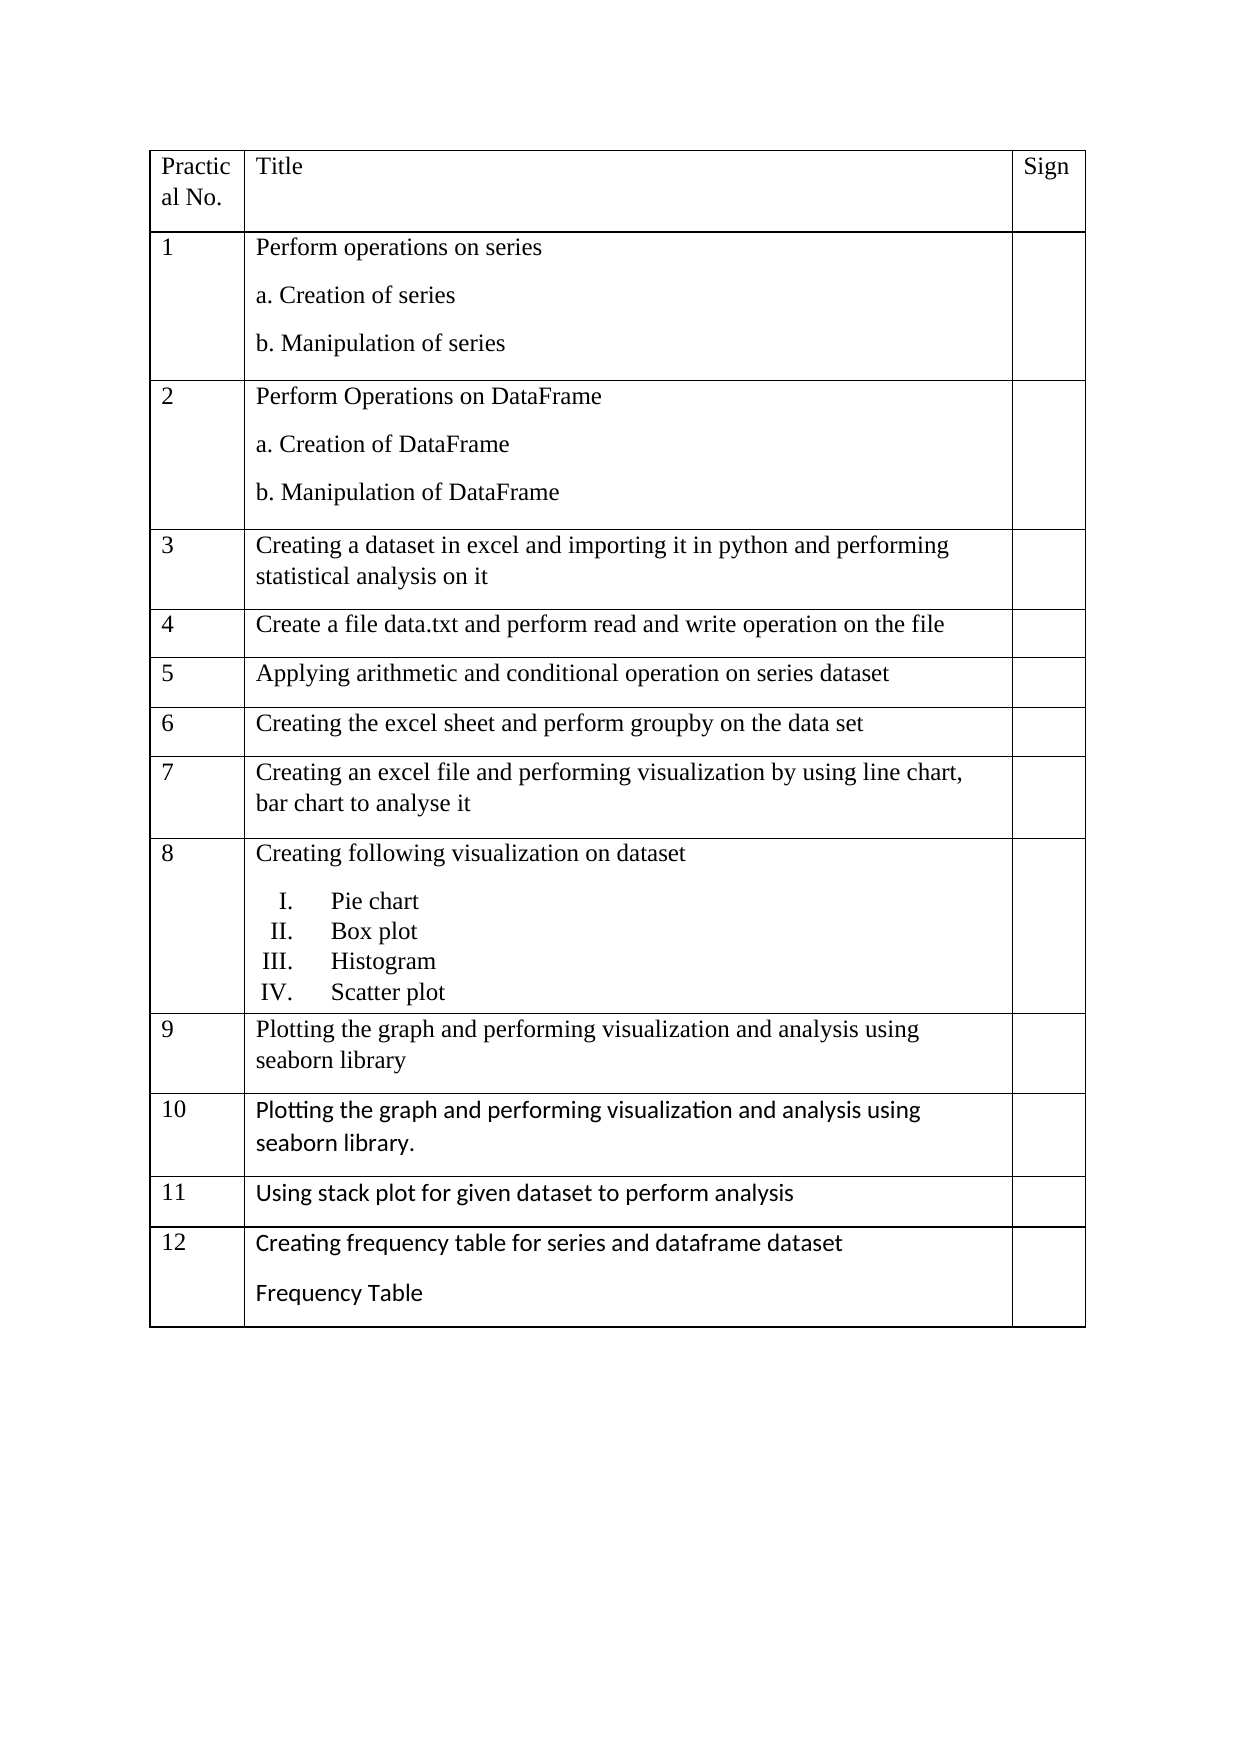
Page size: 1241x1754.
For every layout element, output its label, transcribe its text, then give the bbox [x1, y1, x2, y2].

table_cell Perform Operations on DataFrame a. Creation of DataFrame b. Manipulation of DataFrame [245, 381, 1012, 529]
table_cell Create a file data.txt and perform read and write operation on the file [245, 610, 1012, 657]
table_cell Creating an excel file and performing visualization by using line chart, bar chart to analyse it [245, 757, 1012, 837]
table_cell Using stack plot for given dataset to perform analysis [245, 1177, 1012, 1226]
table_cell [1013, 757, 1085, 837]
table_cell [1013, 1228, 1085, 1326]
table_header Sign [1013, 151, 1085, 231]
table_cell Creating the excel sheet and perform groupby on the data set [245, 708, 1012, 756]
table_cell [1013, 1094, 1085, 1176]
table_cell [1013, 839, 1085, 1013]
table_header Title [245, 151, 1012, 231]
table_cell Creating a dataset in excel and importing it in python and performing statistical analysis on it [245, 530, 1012, 608]
table_cell [1013, 381, 1085, 529]
table_cell [1013, 233, 1085, 380]
table_cell 1 [151, 233, 244, 380]
table_cell [1013, 1177, 1085, 1226]
table_cell Applying arithmetic and conditional operation on series dataset [245, 658, 1012, 707]
table_cell Perform operations on series a. Creation of series b. Manipulation of series [245, 233, 1012, 380]
table_cell Creating frequency table for series and dataframe dataset Frequency Table [245, 1228, 1012, 1326]
table_cell 9 [151, 1014, 244, 1093]
table_cell 8 [151, 839, 244, 1013]
table_cell Plotting the graph and performing visualization and analysis using seaborn library. [245, 1094, 1012, 1176]
table_cell 5 [151, 658, 244, 707]
table_cell 12 [151, 1228, 244, 1326]
table_cell 3 [151, 530, 244, 608]
table_cell 4 [151, 610, 244, 657]
table_cell [1013, 708, 1085, 756]
table_cell Creating following visualization on dataset Pie chart Box plot Histogram Scatter plot [245, 839, 1012, 1013]
table_cell 7 [151, 757, 244, 837]
table_cell [1013, 658, 1085, 707]
table_cell [1013, 1014, 1085, 1093]
table_cell 6 [151, 708, 244, 756]
table_cell [1013, 530, 1085, 608]
table_cell 10 [151, 1094, 244, 1176]
table_cell 2 [151, 381, 244, 529]
table_cell [1013, 610, 1085, 657]
table_header Practical No. [151, 151, 244, 231]
table_cell Plotting the graph and performing visualization and analysis using seaborn library [245, 1014, 1012, 1093]
table_cell 11 [151, 1177, 244, 1226]
